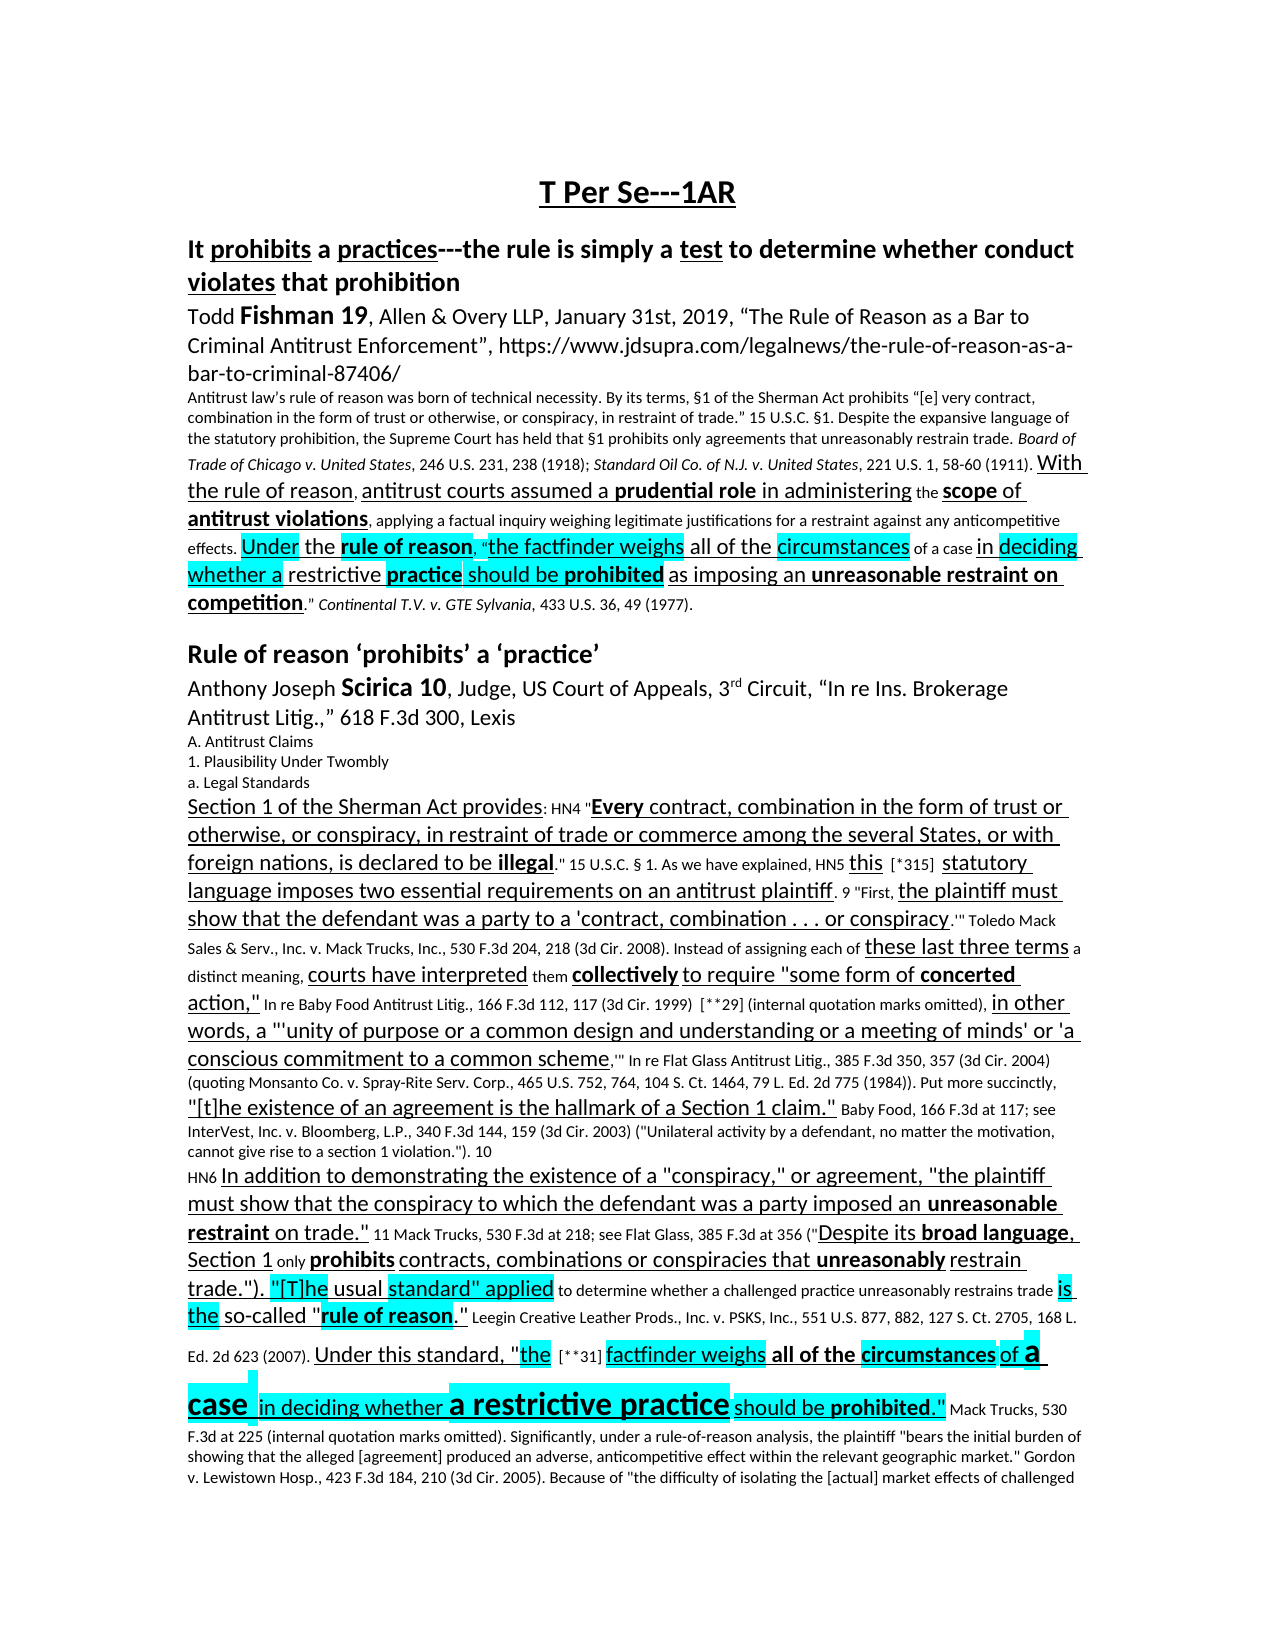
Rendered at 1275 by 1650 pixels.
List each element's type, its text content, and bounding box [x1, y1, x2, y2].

subtitle Rule of reason ‘prohibits’ a ‘practice’ [187, 637, 1087, 670]
text Anthony Joseph Scirica 10, Judge, US Court of Appeals, 3rd Circuit, “In re Ins. Brokerage Antitrust Litig.,” 618 F.3d 300, Lexis [187, 670, 1087, 731]
text A. Antitrust Claims [187, 731, 1087, 752]
subtitle T Per Se---1AR [187, 171, 1087, 212]
text Section 1 of the Sherman Act provides: HN4 "Every contract, combination in the form of trust or otherwise, or conspiracy, in restraint of trade or commerce among the several States, or with foreign nations, is declared to be illegal." 15 U.S.C. § 1. As we have explained, HN5 this [*315] statutory language imposes two essential requirements on an antitrust plaintiff. 9 "First, the plaintiff must show that the defendant was a party to a 'contract, combination . . . or conspiracy.'" Toledo Mack Sales & Serv., Inc. v. Mack Trucks, Inc., 530 F.3d 204, 218 (3d Cir. 2008). Instead of assigning each of these last three terms a distinct meaning, courts have interpreted them collectively to require "some form of concerted action," In re Baby Food Antitrust Litig., 166 F.3d 112, 117 (3d Cir. 1999) [**29] (internal quotation marks omitted), in other words, a "'unity of purpose or a common design and understanding or a meeting of minds' or 'a conscious commitment to a common scheme,'" In re Flat Glass Antitrust Litig., 385 F.3d 350, 357 (3d Cir. 2004) (quoting Monsanto Co. v. Spray-Rite Serv. Corp., 465 U.S. 752, 764, 104 S. Ct. 1464, 79 L. Ed. 2d 775 (1984)). Put more succinctly, "[t]he existence of an agreement is the hallmark of a Section 1 claim." Baby Food, 166 F.3d at 117; see InterVest, Inc. v. Bloomberg, L.P., 340 F.3d 144, 159 (3d Cir. 2003) ("Unilateral activity by a defendant, no matter the motivation, cannot give rise to a section 1 violation."). 10 [187, 792, 1087, 1162]
subtitle It prohibits a practices---the rule is simply a test to determine whether conduct violates that prohibition [187, 232, 1087, 298]
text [187, 1162, 1087, 1487]
text a. Legal Standards [187, 772, 1087, 792]
text 1. Plausibility Under Twombly [187, 752, 1087, 772]
text Todd Fishman 19, Allen & Overy LLP, January 31st, 2019, “The Rule of Reason as a Bar to Criminal Antitrust Enforcement”, https://www.jdsupra.com/legalnews/the-rule-of-reason-as-a-bar-to-criminal-87406/ [187, 298, 1087, 387]
text Antitrust law’s rule of reason was born of technical necessity. By its terms, §1 of the Sherman Act prohibits “[e] very contract, combination in the form of trust or otherwise, or conspiracy, in restraint of trade.” 15 U.S.C. §1. Despite the expansive language of the statutory prohibition, the Supreme Court has held that §1 prohibits only agreements that unreasonably restrain trade. Board of Trade of Chicago v. United States, 246 U.S. 231, 238 (1918); Standard Oil Co. of N.J. v. United States, 221 U.S. 1, 58-60 (1911). With the rule of reason, antitrust courts assumed a prudential role in administering the scope of antitrust violations, applying a factual inquiry weighing legitimate justifications for a restraint against any anticompetitive effects. Under the rule of reason, “the factfinder weighs all of the circumstances of a case in deciding whether a restrictive practice should be prohibited as imposing an unreasonable restraint on competition.” Continental T.V. v. GTE Sylvania, 433 U.S. 36, 49 (1977). [187, 387, 1087, 617]
